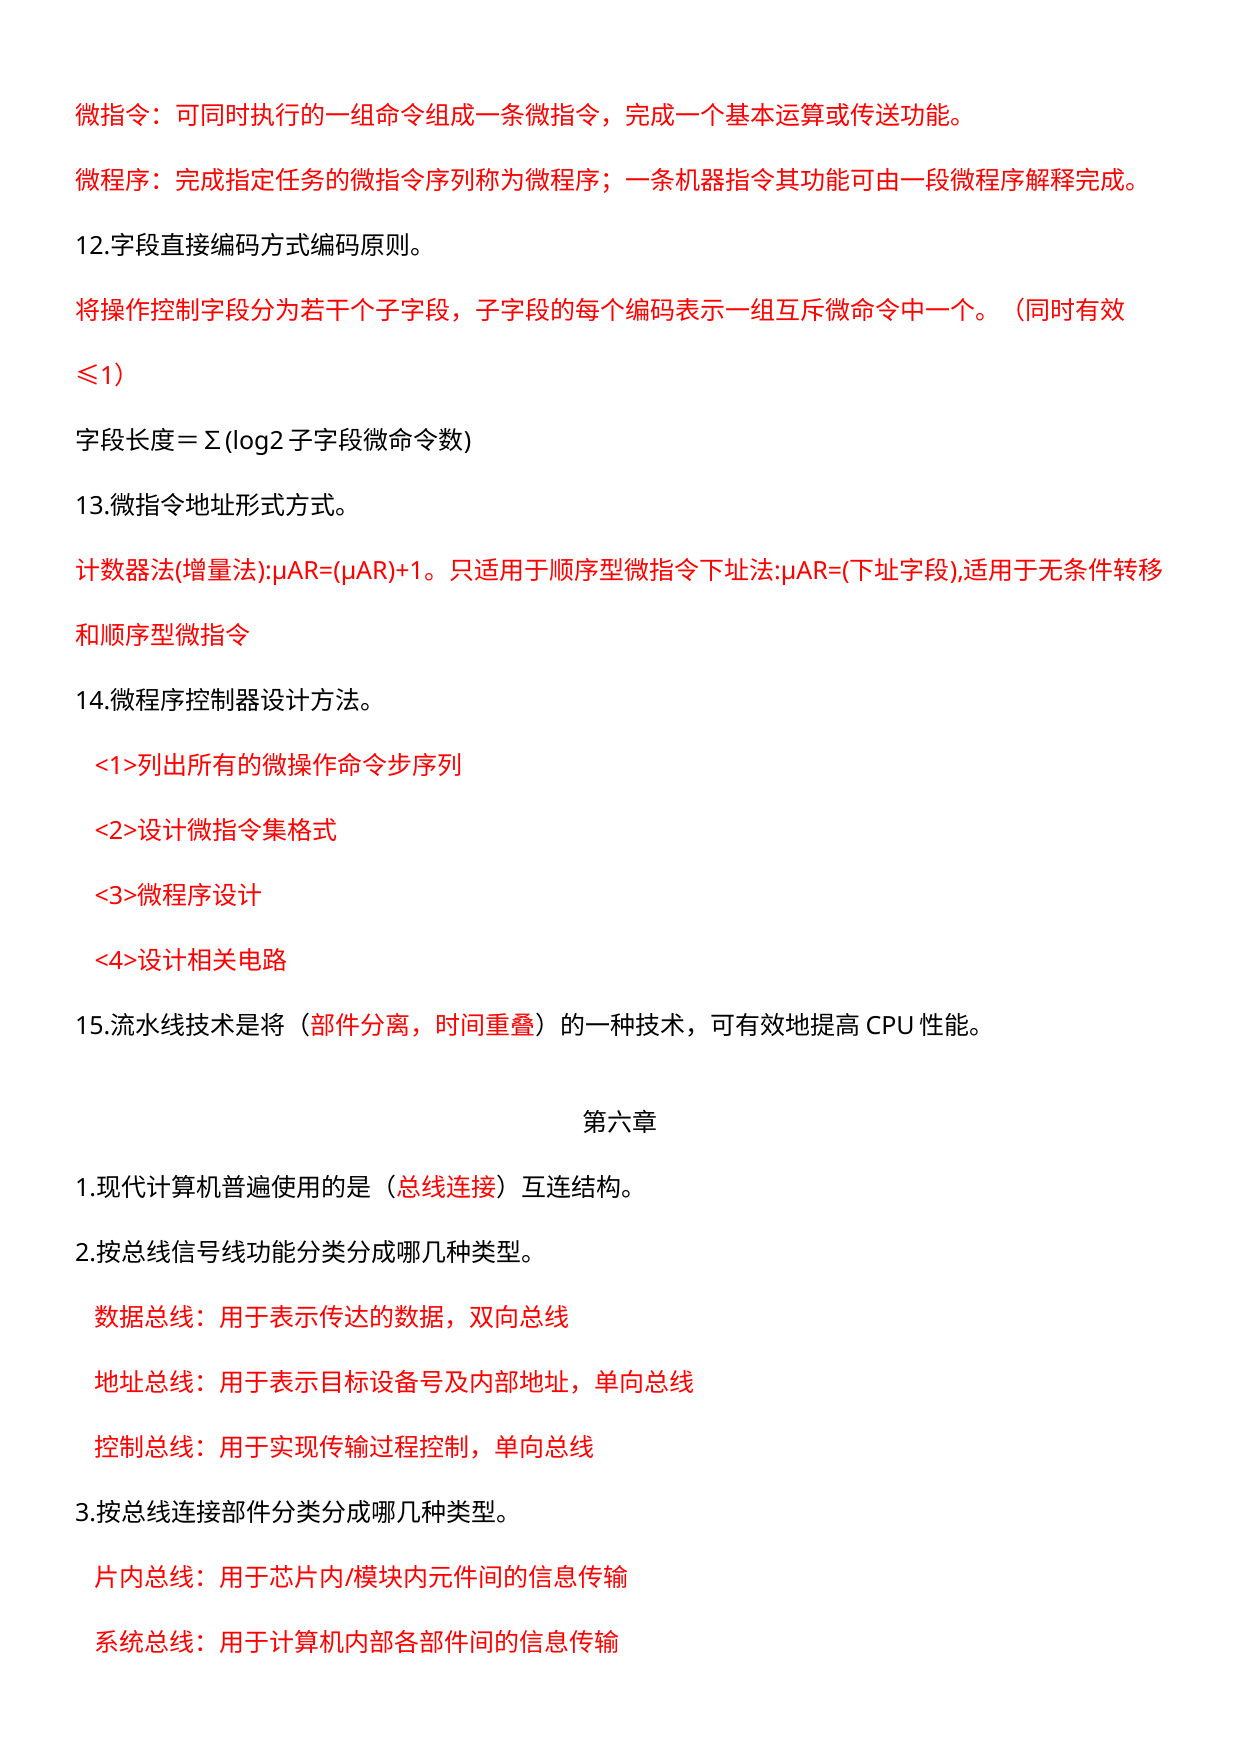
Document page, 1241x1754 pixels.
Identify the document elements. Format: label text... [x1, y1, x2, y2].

text 3.按总线连接部件分类分成哪几种类型。 [75, 1478, 1165, 1543]
text <4>设计相关电路 [75, 926, 1165, 991]
text <3>微程序设计 [75, 861, 1165, 926]
text 2.按总线信号线功能分类分成哪几种类型。 [75, 1218, 1165, 1283]
text 14.微程序控制器设计方法。 [75, 666, 1165, 731]
text 微程序：完成指定任务的微指令序列称为微程序；一条机器指令其功能可由一段微程序解释完成。 [75, 146, 1165, 211]
text 将操作控制字段分为若干个子字段，子字段的每个编码表示一组互斥微命令中一个。（同时有效≤1） [75, 276, 1165, 406]
text 计数器法(增量法):μAR=(μAR)+1。只适用于顺序型微指令下址法:μAR=(下址字段),适用于无条件转移和顺序型微指令 [75, 536, 1165, 666]
text 字段长度＝∑(log2子字段微命令数) [75, 406, 1165, 471]
text 13.微指令地址形式方式。 [75, 471, 1165, 536]
text 片内总线：用于芯片内/模块内元件间的信息传输 [75, 1543, 1165, 1608]
text 12.字段直接编码方式编码原则。 [75, 211, 1165, 276]
text 1.现代计算机普遍使用的是（总线连接）互连结构。 [75, 1153, 1165, 1218]
text 数据总线：用于表示传达的数据，双向总线 [75, 1283, 1165, 1348]
text 第六章 [75, 1088, 1165, 1153]
text 微指令：可同时执行的一组命令组成一条微指令，完成一个基本运算或传送功能。 [75, 81, 1165, 146]
text 地址总线：用于表示目标设备号及内部地址，单向总线 [75, 1348, 1165, 1413]
text 15.流水线技术是将（部件分离，时间重叠）的一种技术，可有效地提高CPU性能。 [75, 991, 1165, 1056]
text <2>设计微指令集格式 [75, 796, 1165, 861]
text 控制总线：用于实现传输过程控制，单向总线 [75, 1413, 1165, 1478]
text <1>列出所有的微操作命令步序列 [75, 731, 1165, 796]
text 系统总线：用于计算机内部各部件间的信息传输 [75, 1608, 1165, 1673]
